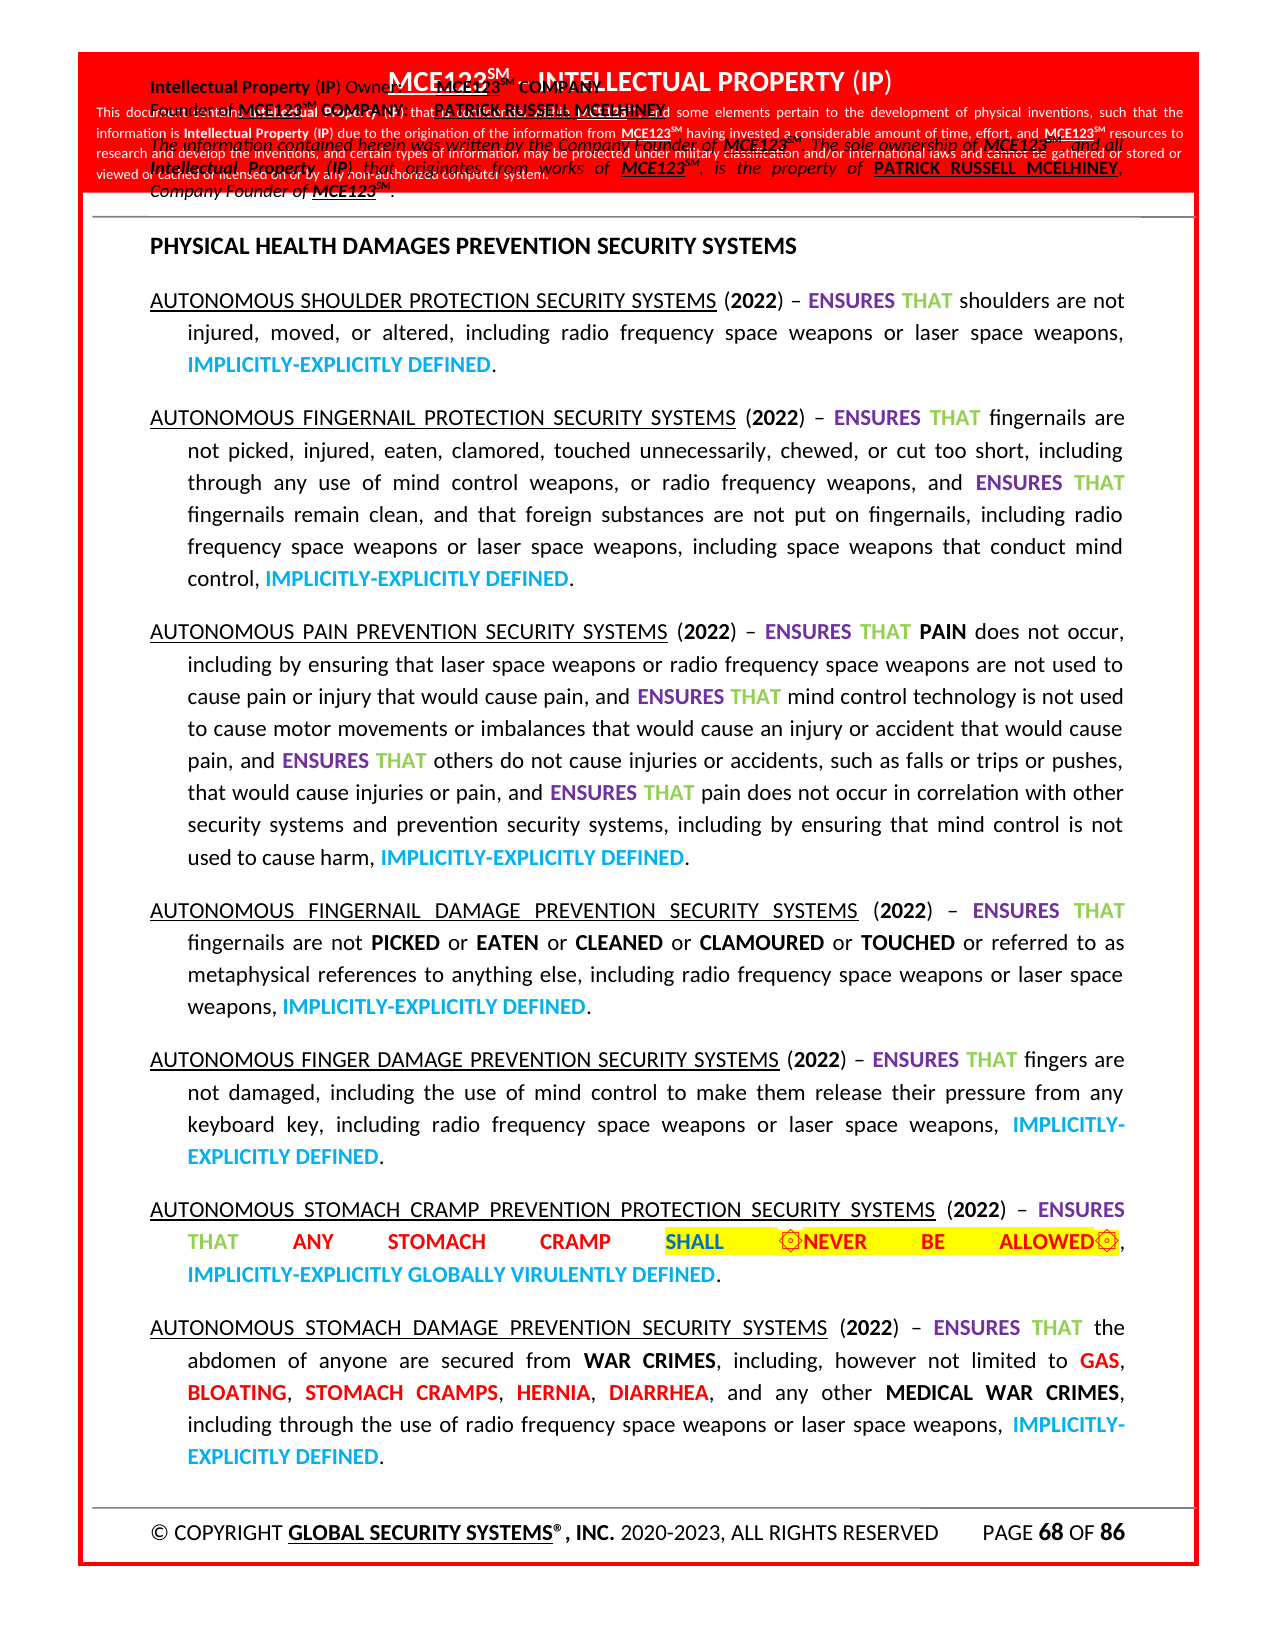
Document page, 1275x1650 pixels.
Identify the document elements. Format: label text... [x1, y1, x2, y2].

text AUTONOMOUS FINGERNAIL DAMAGE PREVENTION SECURITY SYSTEMS (2022) – ENSURES THAT fingernails are not PICKED or EATEN or CLEANED or CLAMOURED or TOUCHED or referred to as metaphysical references to anything else, including radio frequency space weapons or laser space weapons, IMPLICITLY-EXPLICITLY DEFINED. [150, 896, 1125, 1020]
text AUTONOMOUS STOMACH DAMAGE PREVENTION SECURITY SYSTEMS (2022) – ENSURES THAT the abdomen of anyone are secured from WAR CRIMES, including, however not limited to GAS, BLOATING, STOMACH CRAMPS, HERNIA, DIARRHEA, and any other MEDICAL WAR CRIMES, including through the use of radio frequency space weapons or laser space weapons, IMPLICITLY-EXPLICITLY DEFINED. [150, 1313, 1125, 1470]
text PHYSICAL HEALTH DAMAGES PREVENTION SECURITY SYSTEMS [150, 230, 1125, 261]
text AUTONOMOUS FINGER DAMAGE PREVENTION SECURITY SYSTEMS (2022) – ENSURES THAT fingers are not damaged, including the use of mind control to make them release their pressure from any keyboard key, including radio frequency space weapons or laser space weapons, IMPLICITLY-EXPLICITLY DEFINED. [150, 1045, 1125, 1170]
text AUTONOMOUS SHOULDER PROTECTION SECURITY SYSTEMS (2022) – ENSURES THAT shoulders are not injured, moved, or altered, including radio frequency space weapons or laser space weapons, IMPLICITLY-EXPLICITLY DEFINED. [150, 286, 1125, 378]
text AUTONOMOUS FINGERNAIL PROTECTION SECURITY SYSTEMS (2022) – ENSURES THAT fingernails are not picked, injured, eaten, clamored, touched unnecessarily, chewed, or cut too short, including through any use of mind control weapons, or radio frequency weapons, and ENSURES THAT fingernails remain clean, and that foreign substances are not put on fingernails, including radio frequency space weapons or laser space weapons, including space weapons that conduct mind control, IMPLICITLY-EXPLICITLY DEFINED. [150, 403, 1125, 592]
text AUTONOMOUS STOMACH CRAMP PREVENTION PROTECTION SECURITY SYSTEMS (2022) – ENSURES THAT ANY STOMACH CRAMP SHALL ۞NEVER BE ALLOWED۞, IMPLICITLY-EXPLICITLY GLOBALLY VIRULENTLY DEFINED. [150, 1195, 1125, 1288]
text AUTONOMOUS PAIN PREVENTION SECURITY SYSTEMS (2022) – ENSURES THAT PAIN does not occur, including by ensuring that laser space weapons or radio frequency space weapons are not used to cause pain or injury that would cause pain, and ENSURES THAT mind control technology is not used to cause motor movements or imbalances that would cause an injury or accident that would cause pain, and ENSURES THAT others do not cause injuries or accidents, such as falls or trips or pushes, that would cause injuries or pain, and ENSURES THAT pain does not occur in correlation with other security systems and prevention security systems, including by ensuring that mind control is not used to cause harm, IMPLICITLY-EXPLICITLY DEFINED. [150, 617, 1125, 871]
